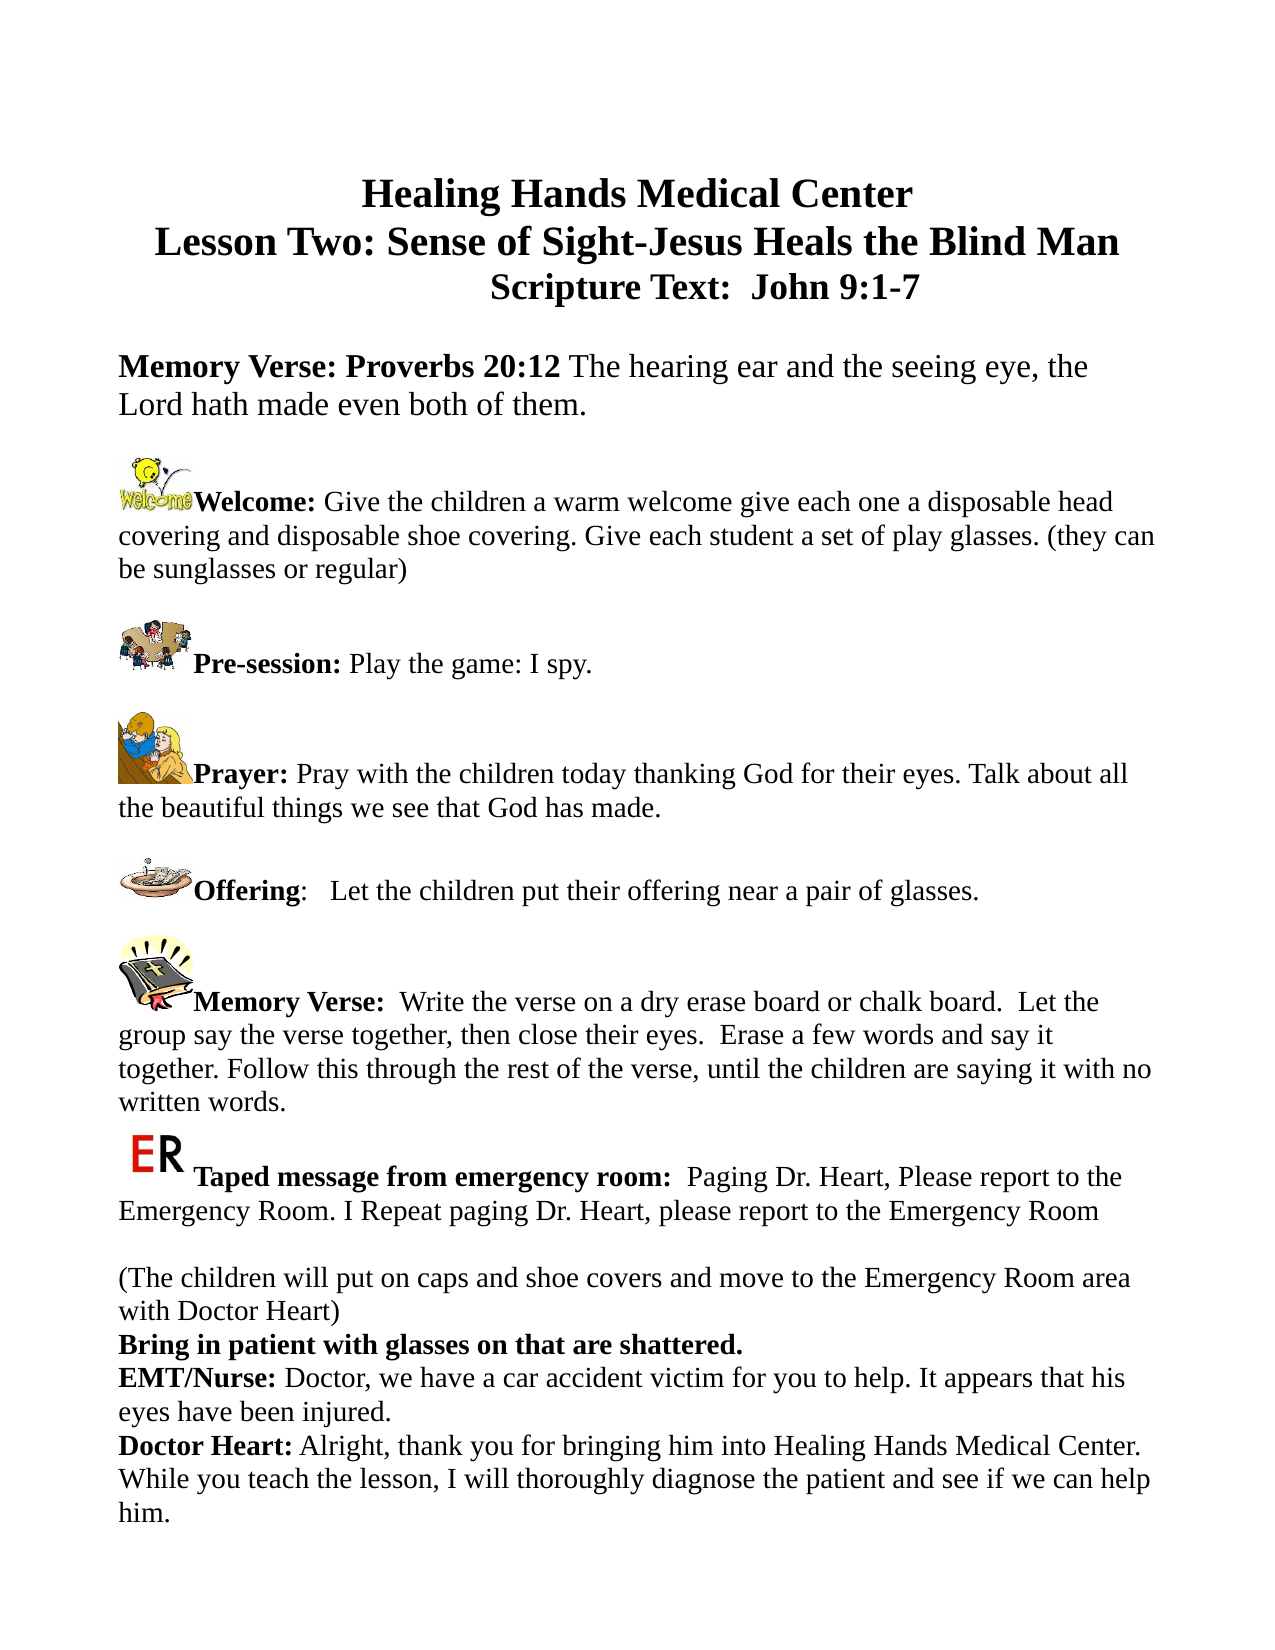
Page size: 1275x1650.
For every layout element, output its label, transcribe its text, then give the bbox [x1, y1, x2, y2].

picture [118, 456, 194, 512]
text Doctor Heart: Alright, thank you for bringing him into Healing Hands Medical Center. While you teach the lesson, I will thoroughly diagnose the patient and see if we can help him. [118, 1428, 1157, 1528]
text Memory Verse: Write the verse on a dry erase board or chalk board. Let the group say the verse together, then close their eyes. Erase a few words and say it together. Follow this through the rest of the verse, until the children are saying it with no written words. [118, 935, 1157, 1118]
text Taped message from emergency room: Paging Dr. Heart, Please report to the Emergency Room. I Repeat paging Dr. Heart, please report to the Emergency Room [118, 1118, 1157, 1226]
picture [118, 1118, 194, 1187]
picture [118, 935, 194, 1012]
text Lesson Two: Sense of Sight-Jesus Heals the Blind Man [118, 217, 1157, 265]
text Welcome: Give the children a warm welcome give each one a disposable head covering and disposable shoe covering. Give each student a set of play glasses. (they can be sunglasses or regular) [118, 456, 1157, 585]
picture [118, 857, 194, 900]
text Scripture Text: John 9:1-7 [118, 265, 1157, 308]
text Memory Verse: Proverbs 20:12 The hearing ear and the seeing eye, the Lord hath made even both of them. [118, 346, 1157, 423]
text (The children will put on caps and shoe covers and move to the Emergency Room area with Doctor Heart) [118, 1260, 1157, 1327]
text EMT/Nurse: Doctor, we have a car accident victim for you to help. It appears that his eyes have been injured. [118, 1361, 1157, 1428]
text Offering: Let the children put their offering near a pair of glasses. [118, 857, 1157, 906]
text Prayer: Pray with the children today thanking God for their eyes. Talk about all the beautiful things we see that God has made. [118, 713, 1157, 823]
text Pre-session: Play the game: I spy. [118, 618, 1157, 679]
text Bring in patient with glasses on that are shattered. [118, 1327, 1157, 1361]
picture [118, 712, 194, 784]
text Healing Hands Medical Center [118, 169, 1157, 217]
picture [118, 618, 194, 674]
